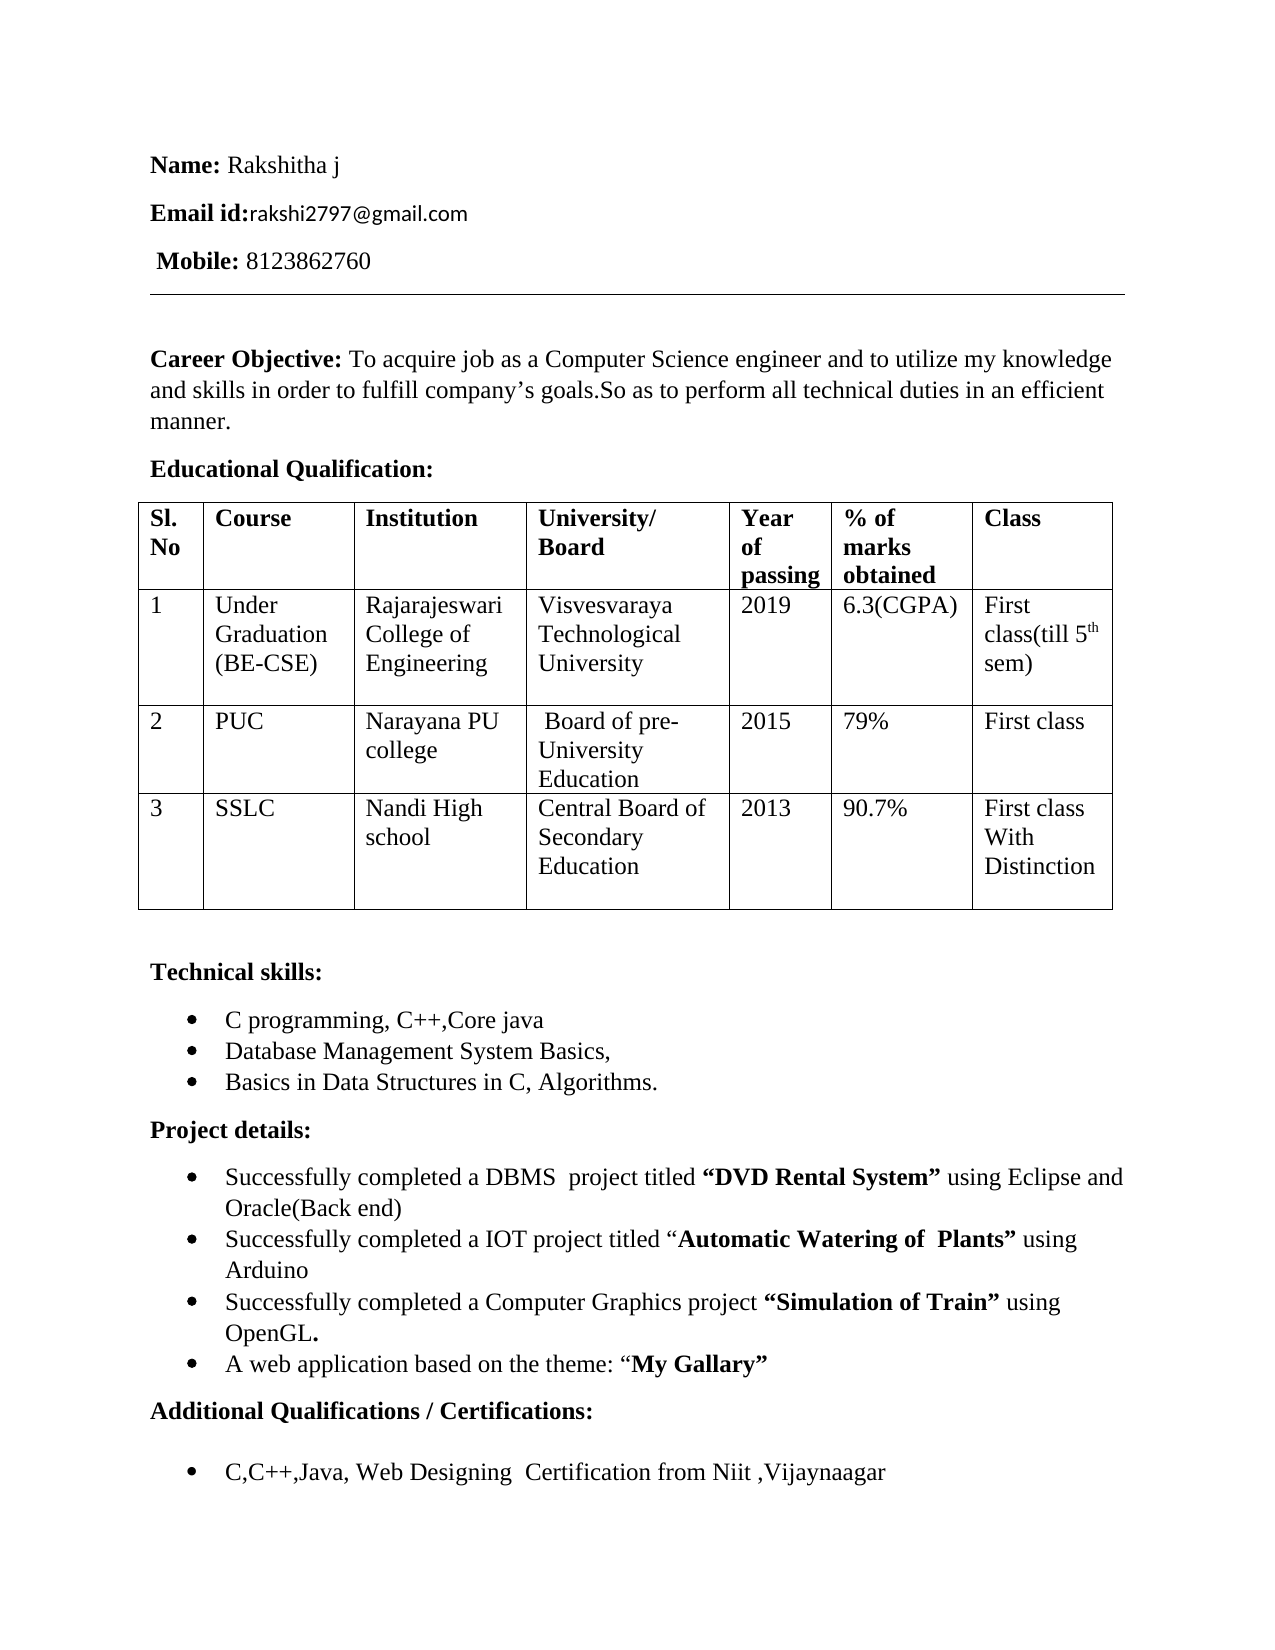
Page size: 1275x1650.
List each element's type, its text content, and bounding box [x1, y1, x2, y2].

table_cell 2013 [730, 794, 831, 908]
table_header Class [973, 503, 1112, 589]
table_header University/ Board [527, 503, 729, 589]
list C,C++,Java, Web Designing Certification from Niit ,Vijaynaagar [187, 1457, 1125, 1485]
table_cell Rajarajeswari College of Engineering [355, 590, 526, 705]
table_cell First class(till 5th sem) [973, 590, 1112, 705]
list Successfully completed a Computer Graphics project “Simulation of Train” using OpenGL. [187, 1287, 1125, 1346]
table_cell 2019 [730, 590, 831, 705]
table_cell Central Board of Secondary Education [527, 794, 729, 908]
table_header Sl.No [139, 503, 203, 589]
table_cell PUC [204, 706, 354, 792]
list A web application based on the theme: “My Gallary” [187, 1349, 1125, 1377]
table_cell 2 [139, 706, 203, 792]
text Project details: [150, 1115, 1125, 1143]
text Email id:rakshi2797@gmail.com [150, 198, 1125, 227]
table_cell 79% [832, 706, 972, 792]
table_cell 1 [139, 590, 203, 705]
text Career Objective: To acquire job as a Computer Science engineer and to utilize my knowledge and skills in order to fulfill company’s goals.So as to perform all technical duties in an efficient manner. [150, 341, 1125, 435]
table_cell First class [973, 706, 1112, 792]
list Basics in Data Structures in C, Algorithms. [187, 1067, 1125, 1096]
list Successfully completed a IOT project titled “Automatic Watering of Plants” using Arduino [187, 1224, 1125, 1284]
table_cell Visvesvaraya Technological University [527, 590, 729, 705]
table_cell Narayana PU college [355, 706, 526, 792]
table_header Course [204, 503, 354, 589]
table_header Year of passing [730, 503, 831, 589]
table_cell 3 [139, 794, 203, 908]
table_header % of marks obtained [832, 503, 972, 589]
table_cell First class With Distinction [973, 794, 1112, 908]
list Successfully completed a DBMS project titled “DVD Rental System” using Eclipse and Oracle(Back end) [187, 1162, 1125, 1222]
table_header Institution [355, 503, 526, 589]
table_cell 6.3(CGPA) [832, 590, 972, 705]
table_cell Under Graduation (BE-CSE) [204, 590, 354, 705]
text Additional Qualifications / Certifications: [150, 1396, 1125, 1425]
list C programming, C++,Core java [187, 1005, 1125, 1034]
table_cell SSLC [204, 794, 354, 908]
table_cell Board of pre-University Education [527, 706, 729, 792]
table_cell 2015 [730, 706, 831, 792]
list Database Management System Basics, [187, 1036, 1125, 1065]
text Mobile: 8123862760 [150, 246, 1125, 274]
table_cell Nandi High school [355, 794, 526, 908]
text Name: Rakshitha j [150, 150, 1125, 179]
text Educational Qualification: [150, 451, 1125, 483]
table_cell 90.7% [832, 794, 972, 908]
text Technical skills: [150, 957, 1125, 986]
